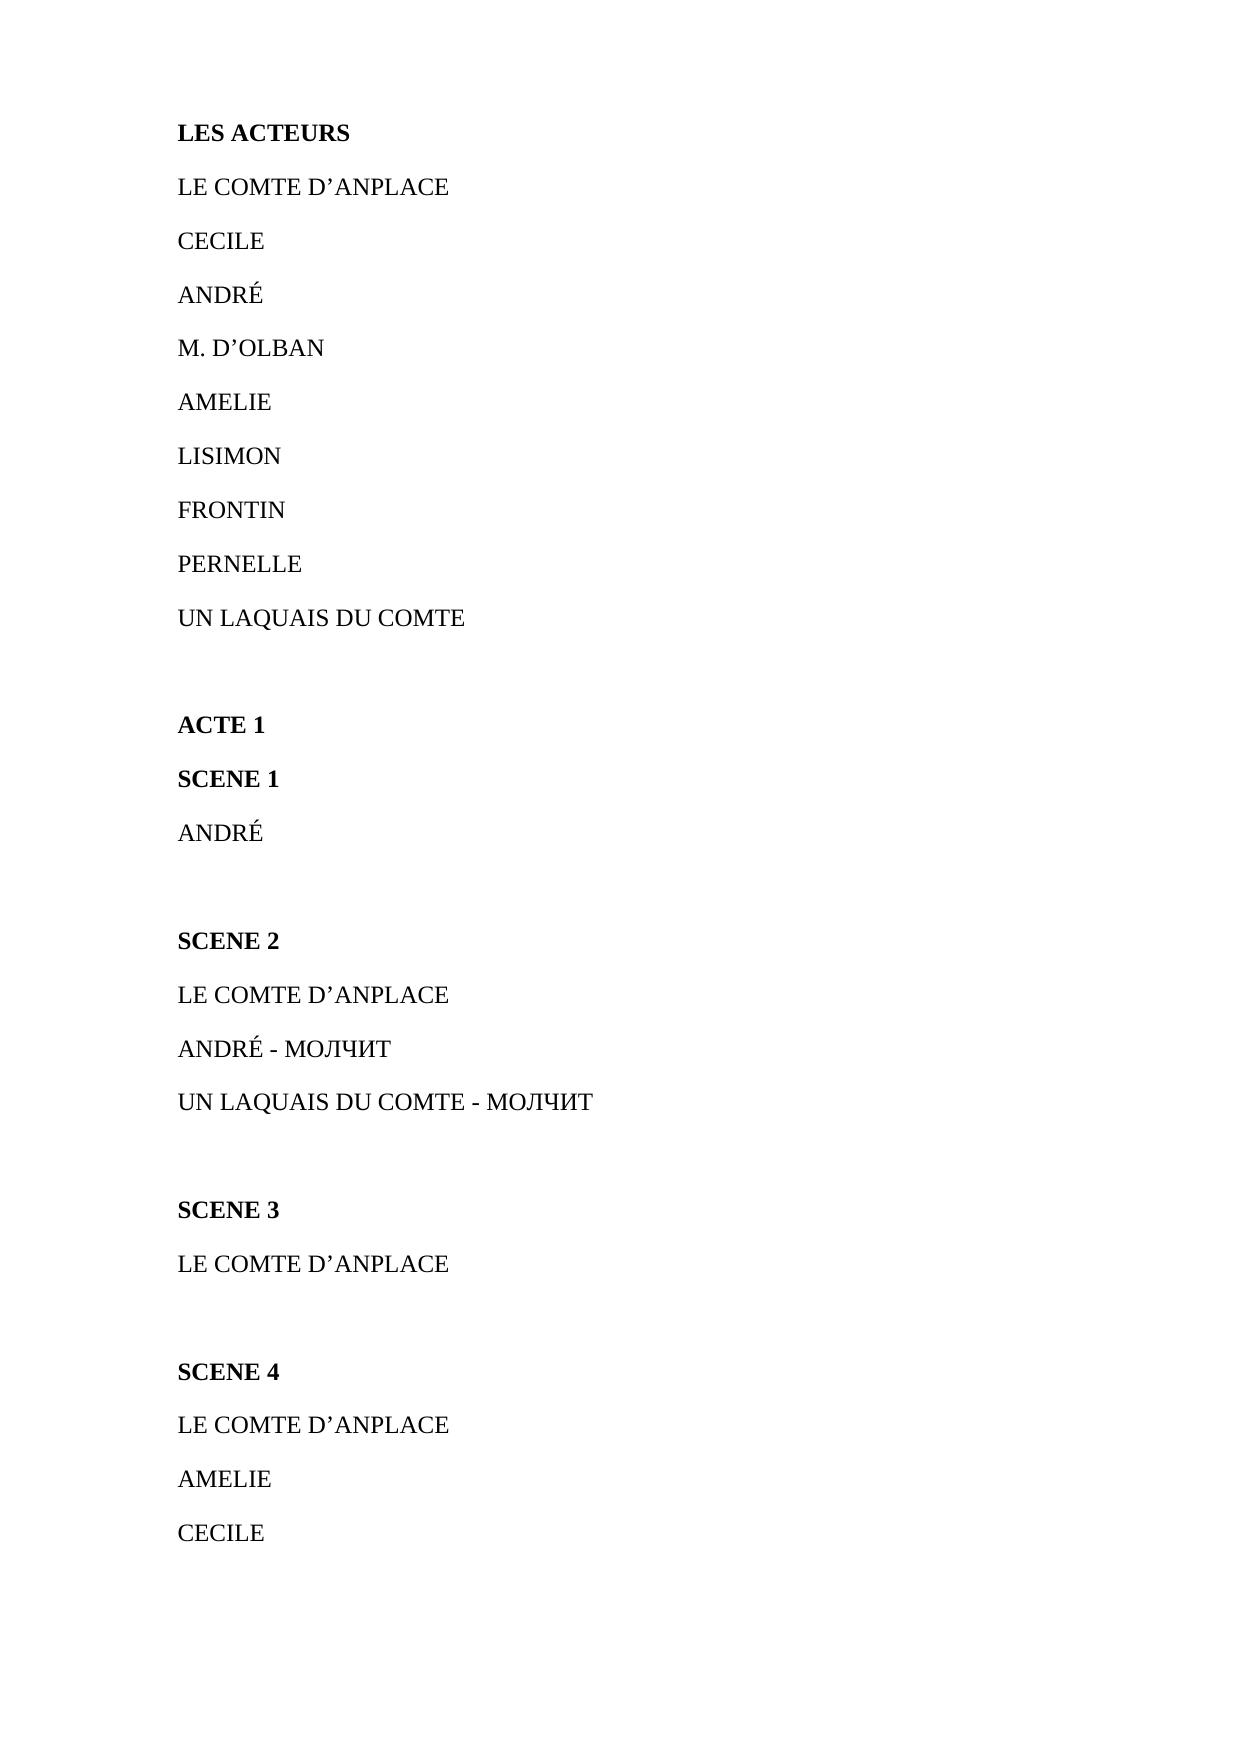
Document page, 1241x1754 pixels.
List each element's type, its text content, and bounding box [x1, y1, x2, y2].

text ACTE 1 [177, 711, 1152, 739]
text PERNELLE [177, 549, 1152, 578]
text SCENE 3 [177, 1195, 1152, 1224]
text CECILE [177, 226, 1152, 254]
text M. D’OLBAN [177, 333, 1152, 362]
text FRONTIN [177, 495, 1152, 524]
text LE COMTE D’ANPLACE [177, 1249, 1152, 1278]
text ANDRÉ [177, 280, 1152, 308]
text SCENE 4 [177, 1357, 1152, 1386]
text LE COMTE D’ANPLACE [177, 980, 1152, 1008]
text AMELIE [177, 387, 1152, 416]
text CECILE [177, 1518, 1152, 1547]
text UN LAQUAIS DU COMTE [177, 603, 1152, 632]
text ANDRÉ - МОЛЧИТ [177, 1034, 1152, 1062]
text LE COMTE D’ANPLACE [177, 1411, 1152, 1439]
text LISIMON [177, 441, 1152, 470]
text LE COMTE D’ANPLACE [177, 172, 1152, 201]
text UN LAQUAIS DU COMTE - МОЛЧИТ [177, 1087, 1152, 1116]
text AMELIE [177, 1464, 1152, 1493]
text LES ACTEURS [177, 118, 1152, 147]
text SCENE 2 [177, 926, 1152, 955]
text ANDRÉ [177, 818, 1152, 847]
text SCENE 1 [177, 764, 1152, 793]
